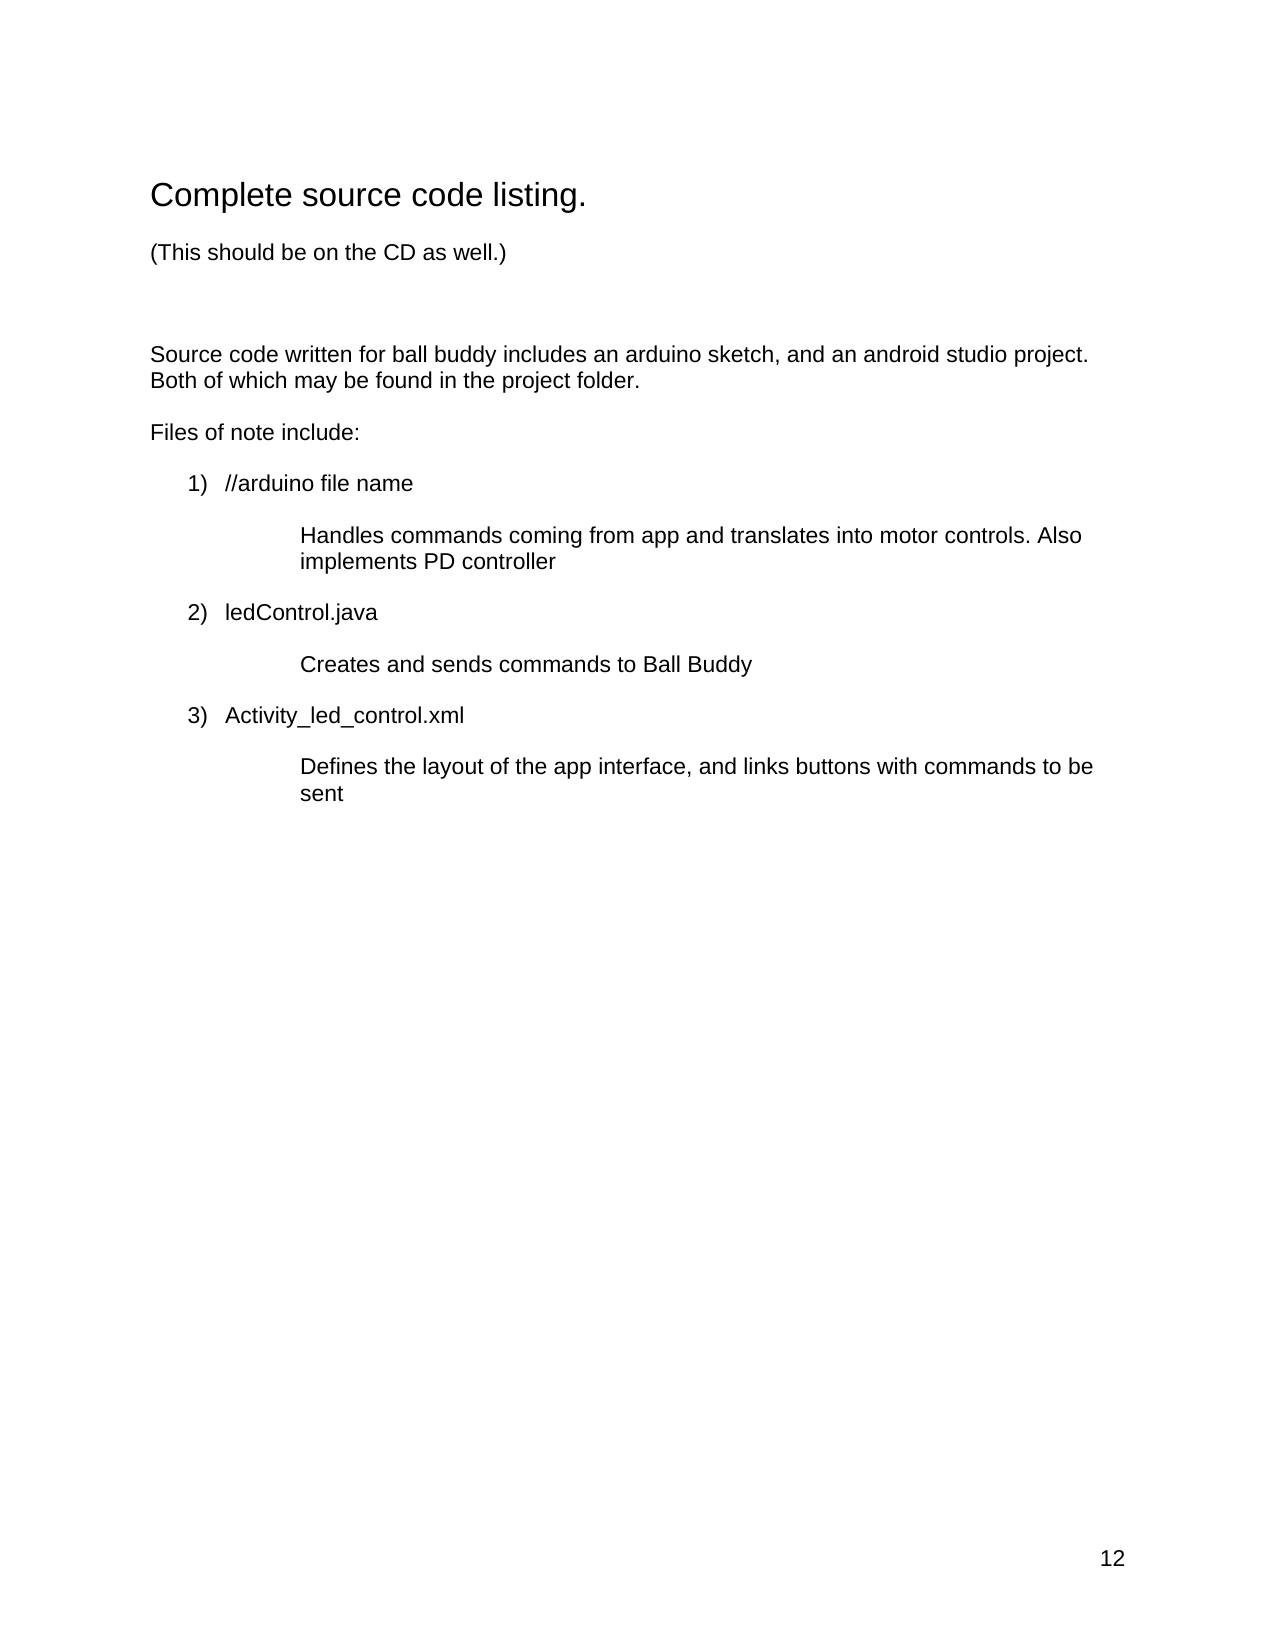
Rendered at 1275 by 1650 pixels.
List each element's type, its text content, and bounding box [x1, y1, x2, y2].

text Source code written for ball buddy includes an arduino sketch, and an android studio project. Both of which may be found in the project folder. [150, 341, 1125, 394]
list Activity_led_control.xml [187, 702, 1125, 728]
text Files of note include: [150, 419, 1125, 445]
text (This should be on the CD as well.) [150, 238, 1125, 265]
text Creates and sends commands to Ball Buddy [300, 651, 1125, 677]
text Defines the layout of the app interface, and links buttons with commands to be sent [300, 753, 1125, 806]
list //arduino file name [187, 470, 1125, 497]
list ledControl.java [187, 599, 1125, 626]
subtitle Complete source code listing. [150, 175, 1125, 213]
text Handles commands coming from app and translates into motor controls. Also implements PD controller [300, 522, 1125, 574]
